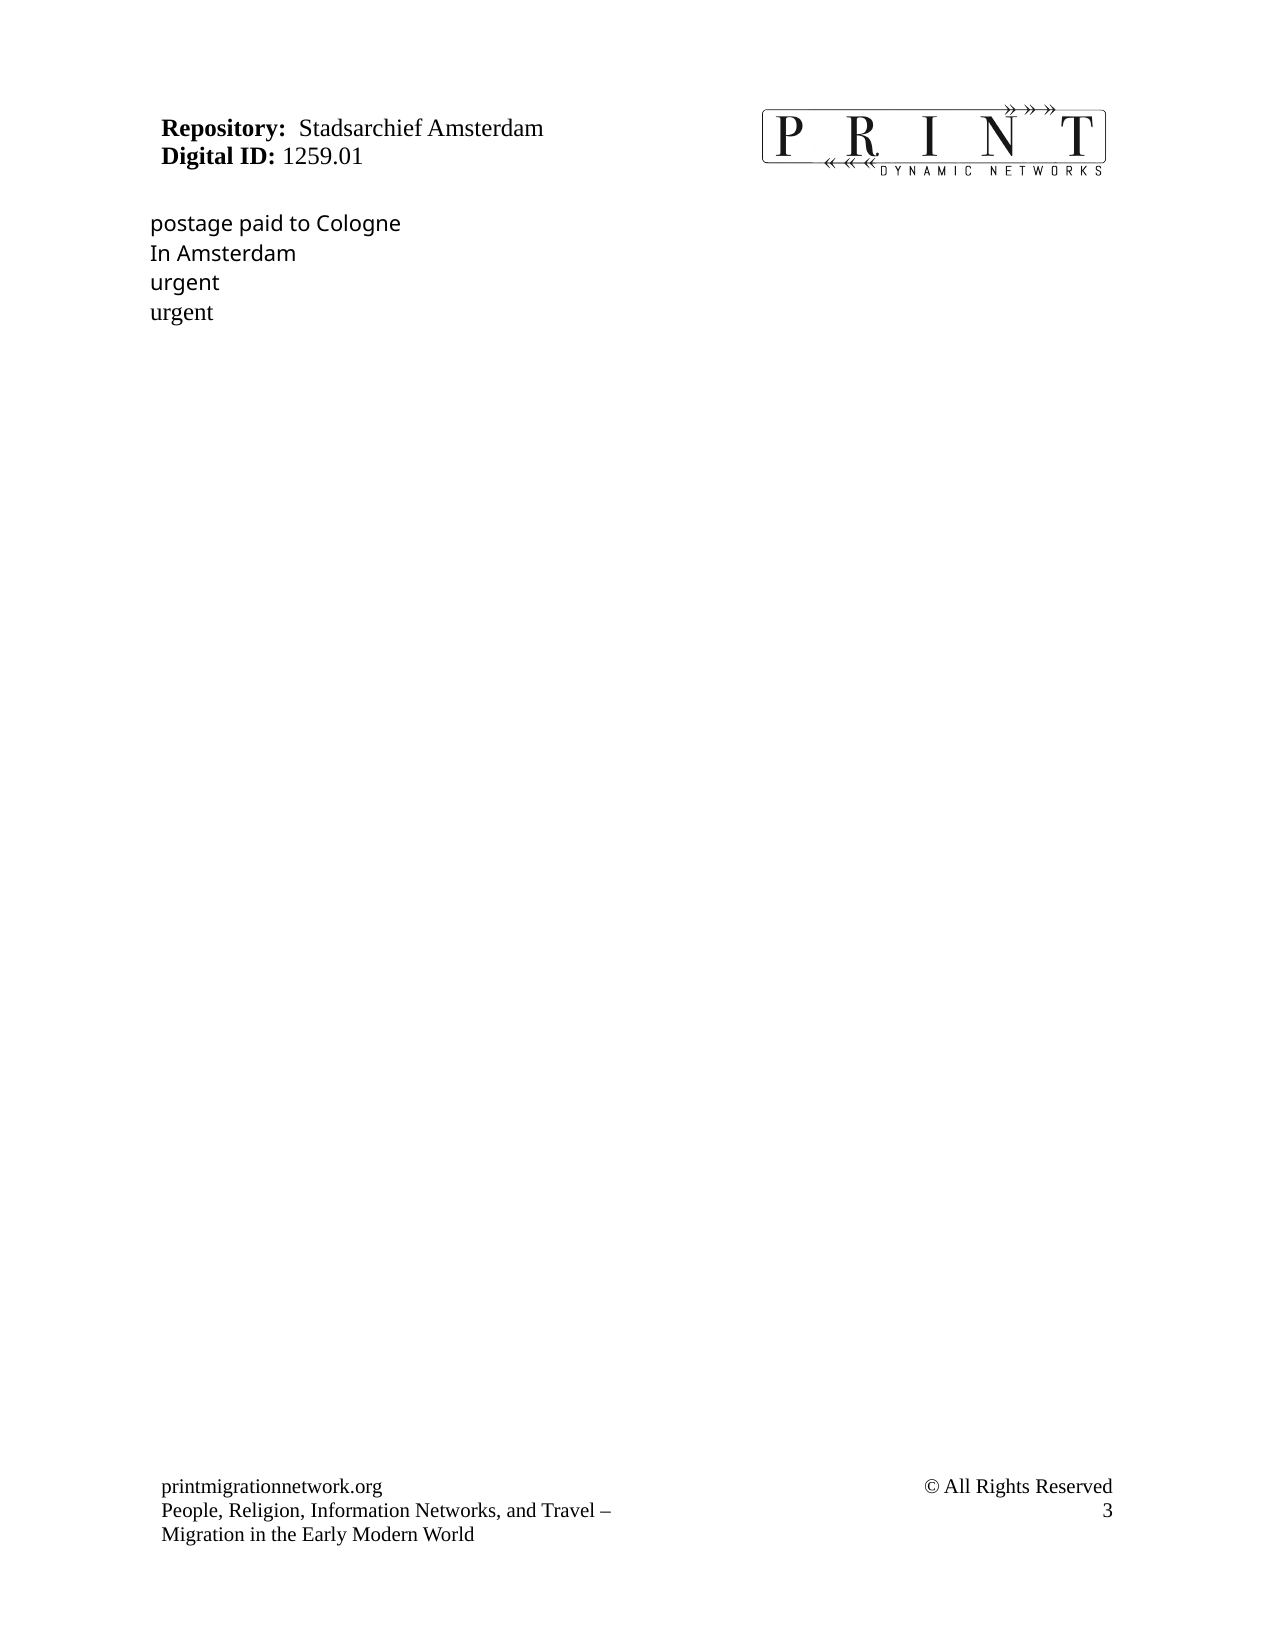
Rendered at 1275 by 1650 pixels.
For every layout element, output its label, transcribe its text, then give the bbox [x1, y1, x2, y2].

text postage paid to Cologne [150, 208, 1125, 238]
text urgent [150, 267, 1125, 297]
text urgent [150, 297, 1125, 326]
picture [755, 103, 1113, 179]
text In Amsterdam [150, 238, 1125, 267]
